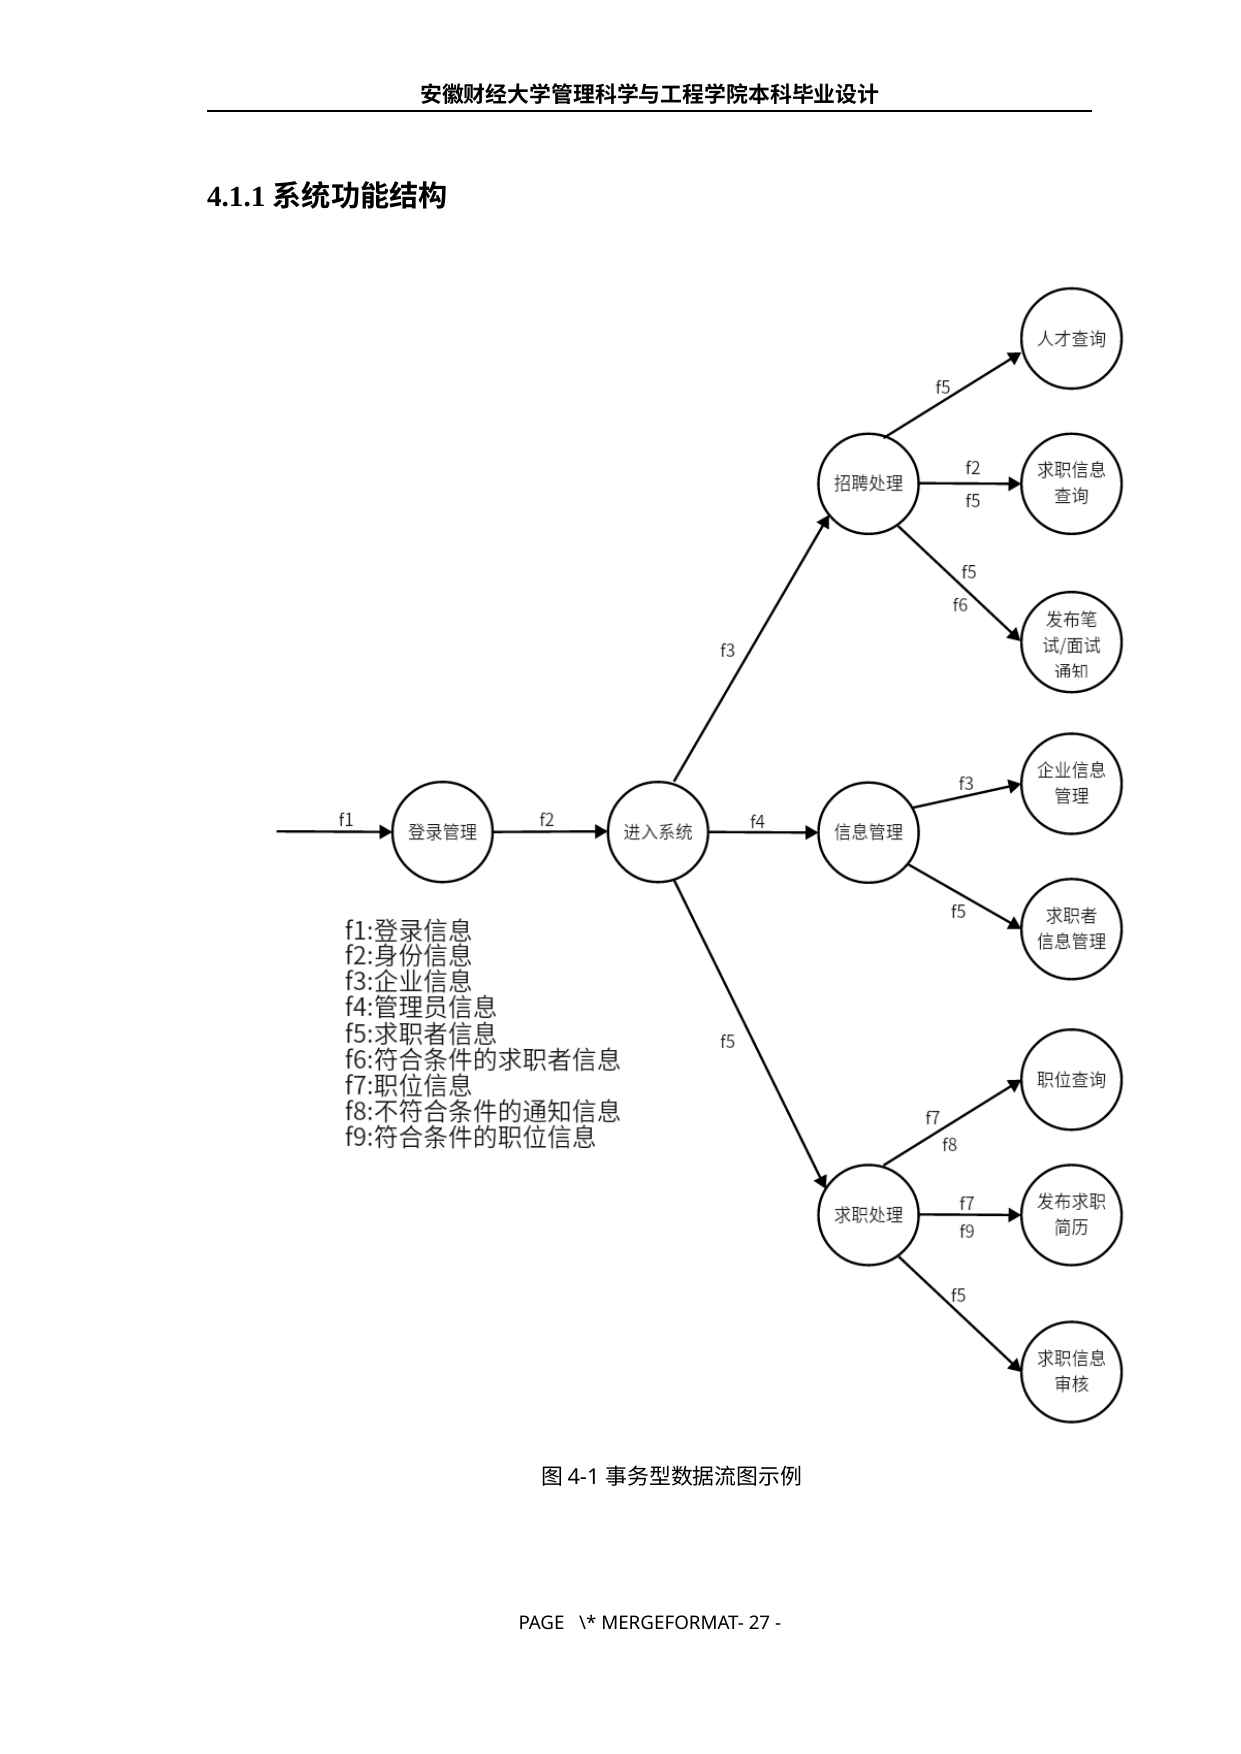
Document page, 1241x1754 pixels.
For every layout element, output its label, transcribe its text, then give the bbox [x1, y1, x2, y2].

subtitle 4.1.1 系统功能结构 [207, 162, 1092, 227]
text 图4-1 事务型数据流图示例 [207, 1459, 1092, 1491]
picture [250, 273, 1137, 1437]
